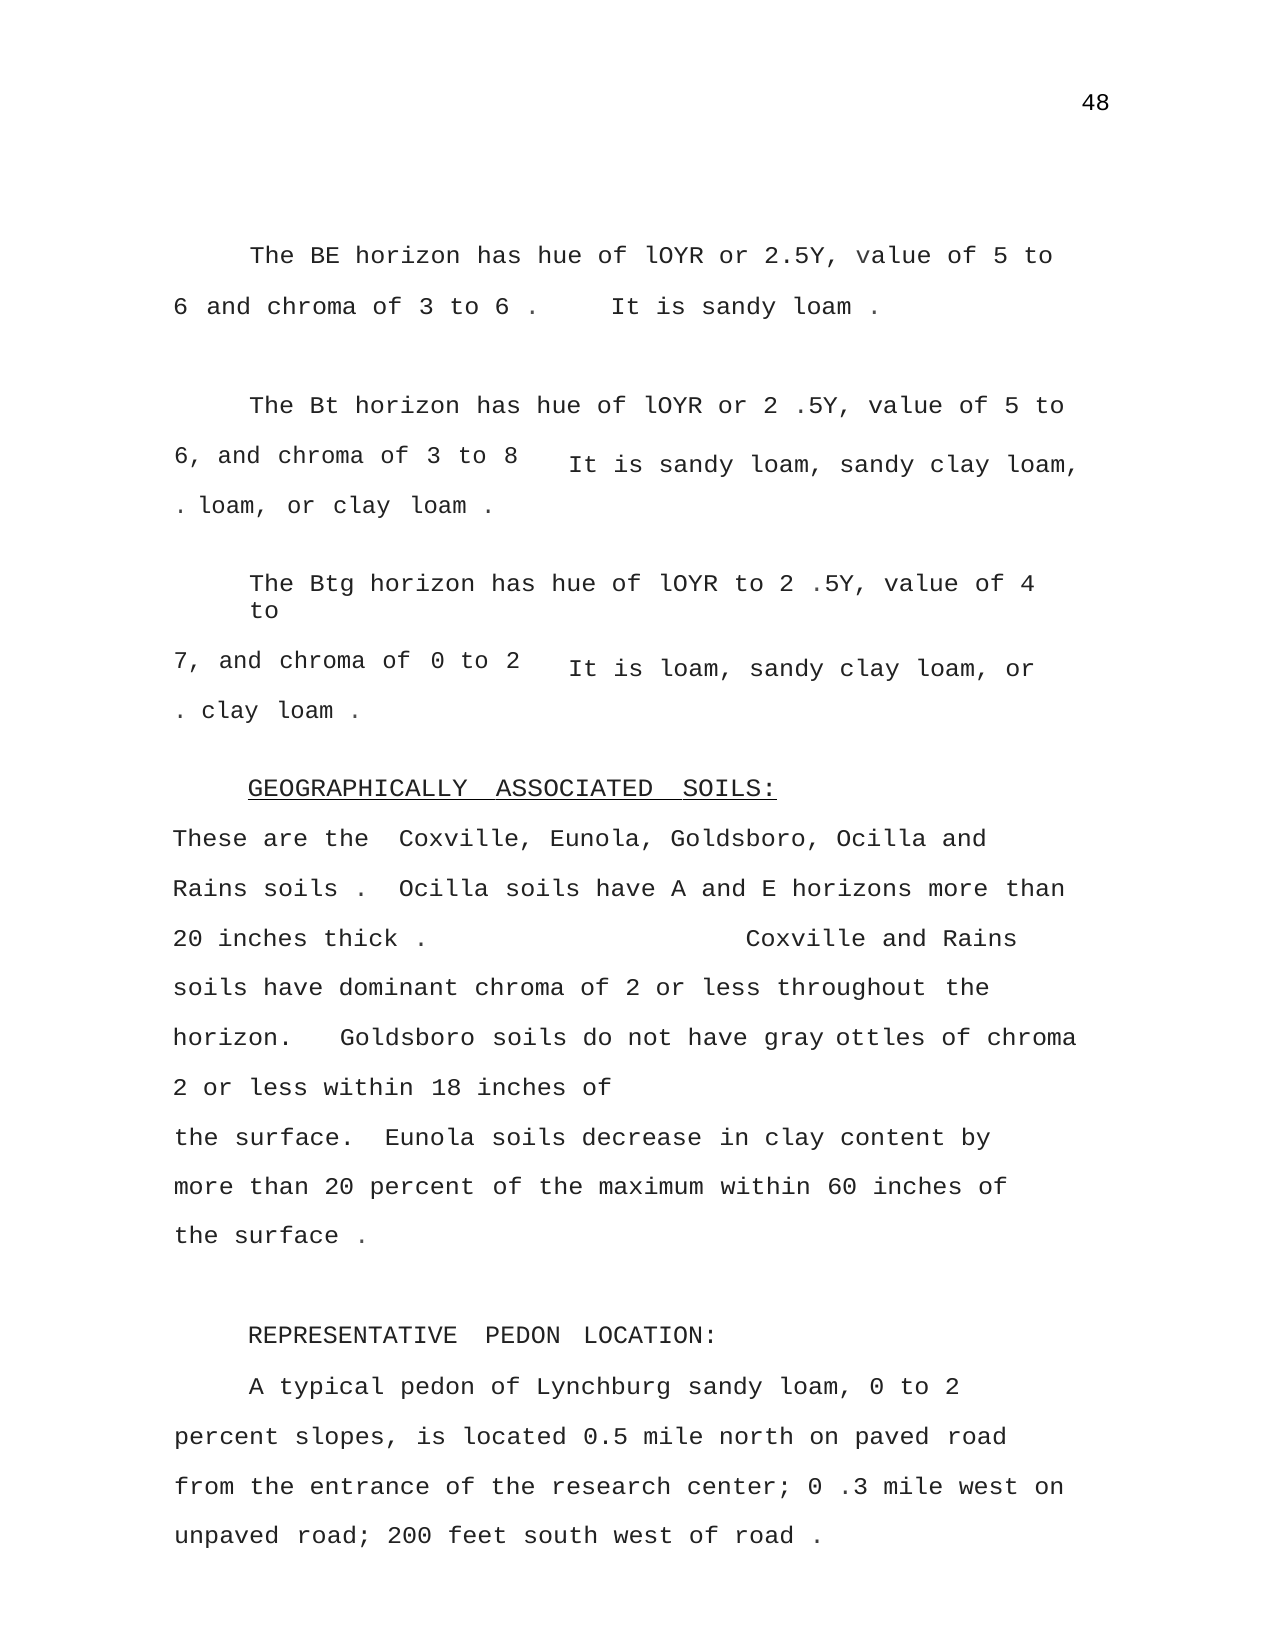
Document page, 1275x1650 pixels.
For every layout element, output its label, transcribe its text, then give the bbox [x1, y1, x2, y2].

text It is sandy loam, sandy clay loam, [568, 452, 1117, 479]
text 7, and chroma of 0 to 2 . clay loam . [173, 648, 539, 725]
text The BE horizon has hue of lOYR or 2.5Y, value of 5 to 6 and chroma of 3 to 6 . It is sandy loam . [173, 244, 1079, 321]
subtitle REPRESENTATIVE PEDON LOCATION: [172, 1323, 1079, 1351]
text A typical pedon of Lynchburg sandy loam, 0 to 2 percent slopes, is located 0.5 mile north on paved road from the entrance of the research center; 0 .3 mile west on unpaved road; 200 feet south west of road . [174, 1375, 1079, 1551]
text The Btg horizon has hue of lOYR to 2 .5Y, value of 4 to [249, 571, 1079, 626]
text the surface. Eunola soils decrease in clay content by more than 20 percent of the maximum within 60 inches of the surface . [173, 1125, 1061, 1250]
text These are the Coxville, Eunola, Goldsboro, Ocilla and Rains soils . Ocilla soils have A and E horizons more than 20 inches thick . Coxville and Rains soils have dominant chroma of 2 or less throughout the horizon. Goldsboro soils do not have gray ottles of chroma 2 or less within 18 inches of [172, 827, 1077, 1102]
text 6, and chroma of 3 to 8 . loam, or clay loam . [173, 444, 536, 521]
text It is loam, sandy clay loam, or [568, 657, 1117, 684]
text The Bt horizon has hue of lOYR or 2 .5Y, value of 5 to [249, 394, 1079, 421]
subtitle GEOGRAPHICALLY ASSOCIATED SOILS: [172, 776, 1117, 804]
